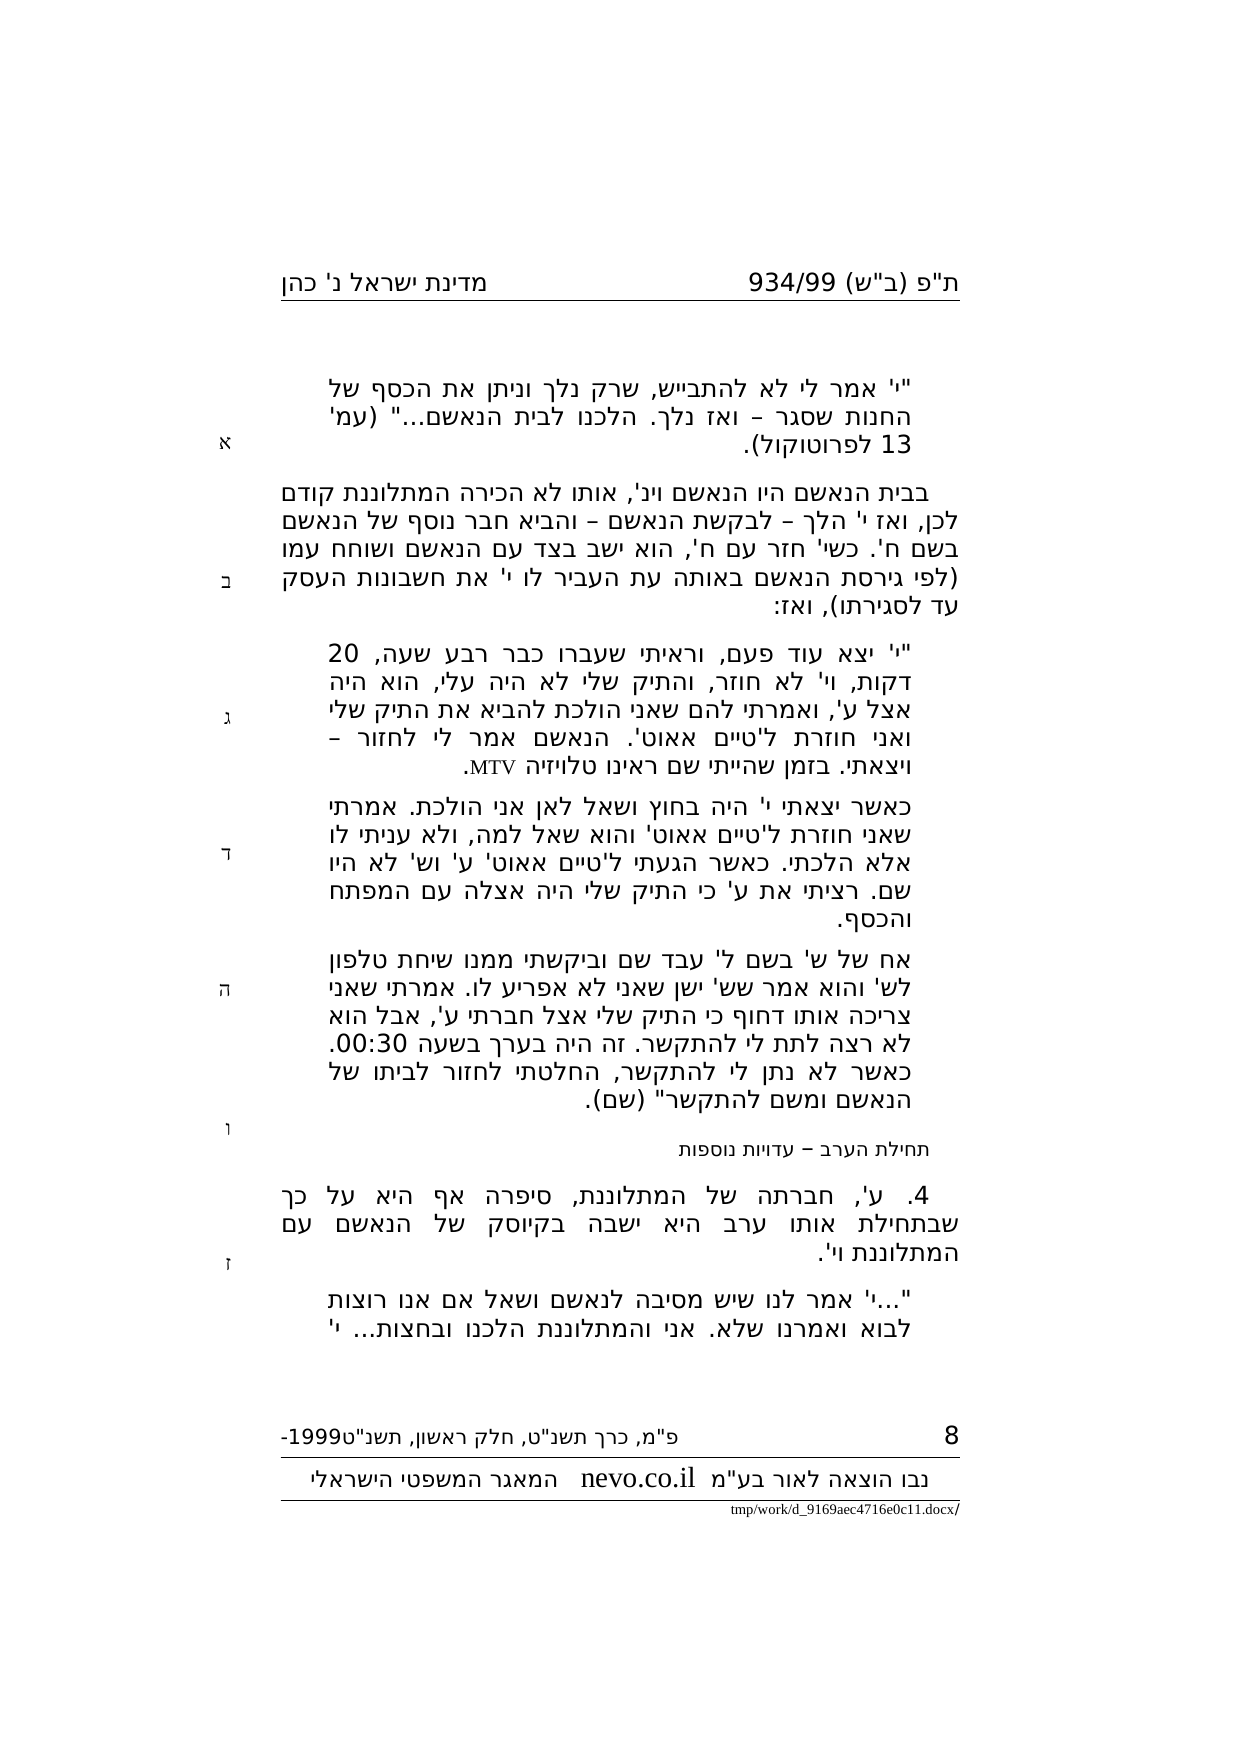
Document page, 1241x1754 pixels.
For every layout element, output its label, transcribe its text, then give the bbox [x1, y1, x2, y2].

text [328, 1286, 912, 1343]
text אח של ש' בשם ל' עבד שם וביקשתי ממנו שיחת טלפון לש' והוא אמר שש' ישן שאני לא אפריע לו. אמרתי שאני צריכה אותו דחוף כי התיק שלי אצל חברתי ע', אבל הוא לא רצה לתת לי להתקשר. זה היה בערך בשעה 00:30. כאשר לא נתן לי להתקשר, החלטתי לחזור לביתו של הנאשם ומשם להתקשר" (שם). [328, 946, 912, 1114]
text "י' אמר לי לא להתבייש, שרק נלך וניתן את הכסף של החנות שסגר – ואז נלך. הלכנו לבית הנאשם..." (עמ' 13 לפרוטוקול). [328, 375, 912, 459]
text 4. ע', חברתה של המתלוננת, סיפרה אף היא על כך שבתחילת אותו ערב היא ישבה בקיוסק של הנאשם עם המתלוננת וי'. [281, 1182, 960, 1267]
text תחילת הערב – עדויות נוספות [281, 1134, 960, 1162]
text "י' יצא עוד פעם, וראיתי שעברו כבר רבע שעה, 20 דקות, וי' לא חוזר, והתיק שלי לא היה עלי, הוא היה אצל ע', ואמרתי להם שאני הולכת להביא את התיק שלי ואני חוזרת ל'טיים אאוט'. הנאשם אמר לי לחזור – ויצאתי. בזמן שהייתי שם ראינו טלויזיה MTV. [328, 639, 912, 780]
text כאשר יצאתי י' היה בחוץ ושאל לאן אני הולכת. אמרתי שאני חוזרת ל'טיים אאוט' והוא שאל למה, ולא עניתי לו אלא הלכתי. כאשר הגעתי ל'טיים אאוט' ע' וש' לא היו שם. רציתי את ע' כי התיק שלי היה אצלה עם המפתח והכסף. [328, 793, 912, 933]
text בבית הנאשם היו הנאשם וינ', אותו לא הכירה המתלוננת קודם לכן, ואז י' הלך – לבקשת הנאשם – והביא חבר נוסף של הנאשם בשם ח'. כשי' חזר עם ח', הוא ישב בצד עם הנאשם ושוחח עמו (לפי גירסת הנאשם באותה עת העביר לו י' את חשבונות העסק עד לסגירתו), ואז: [281, 479, 960, 620]
